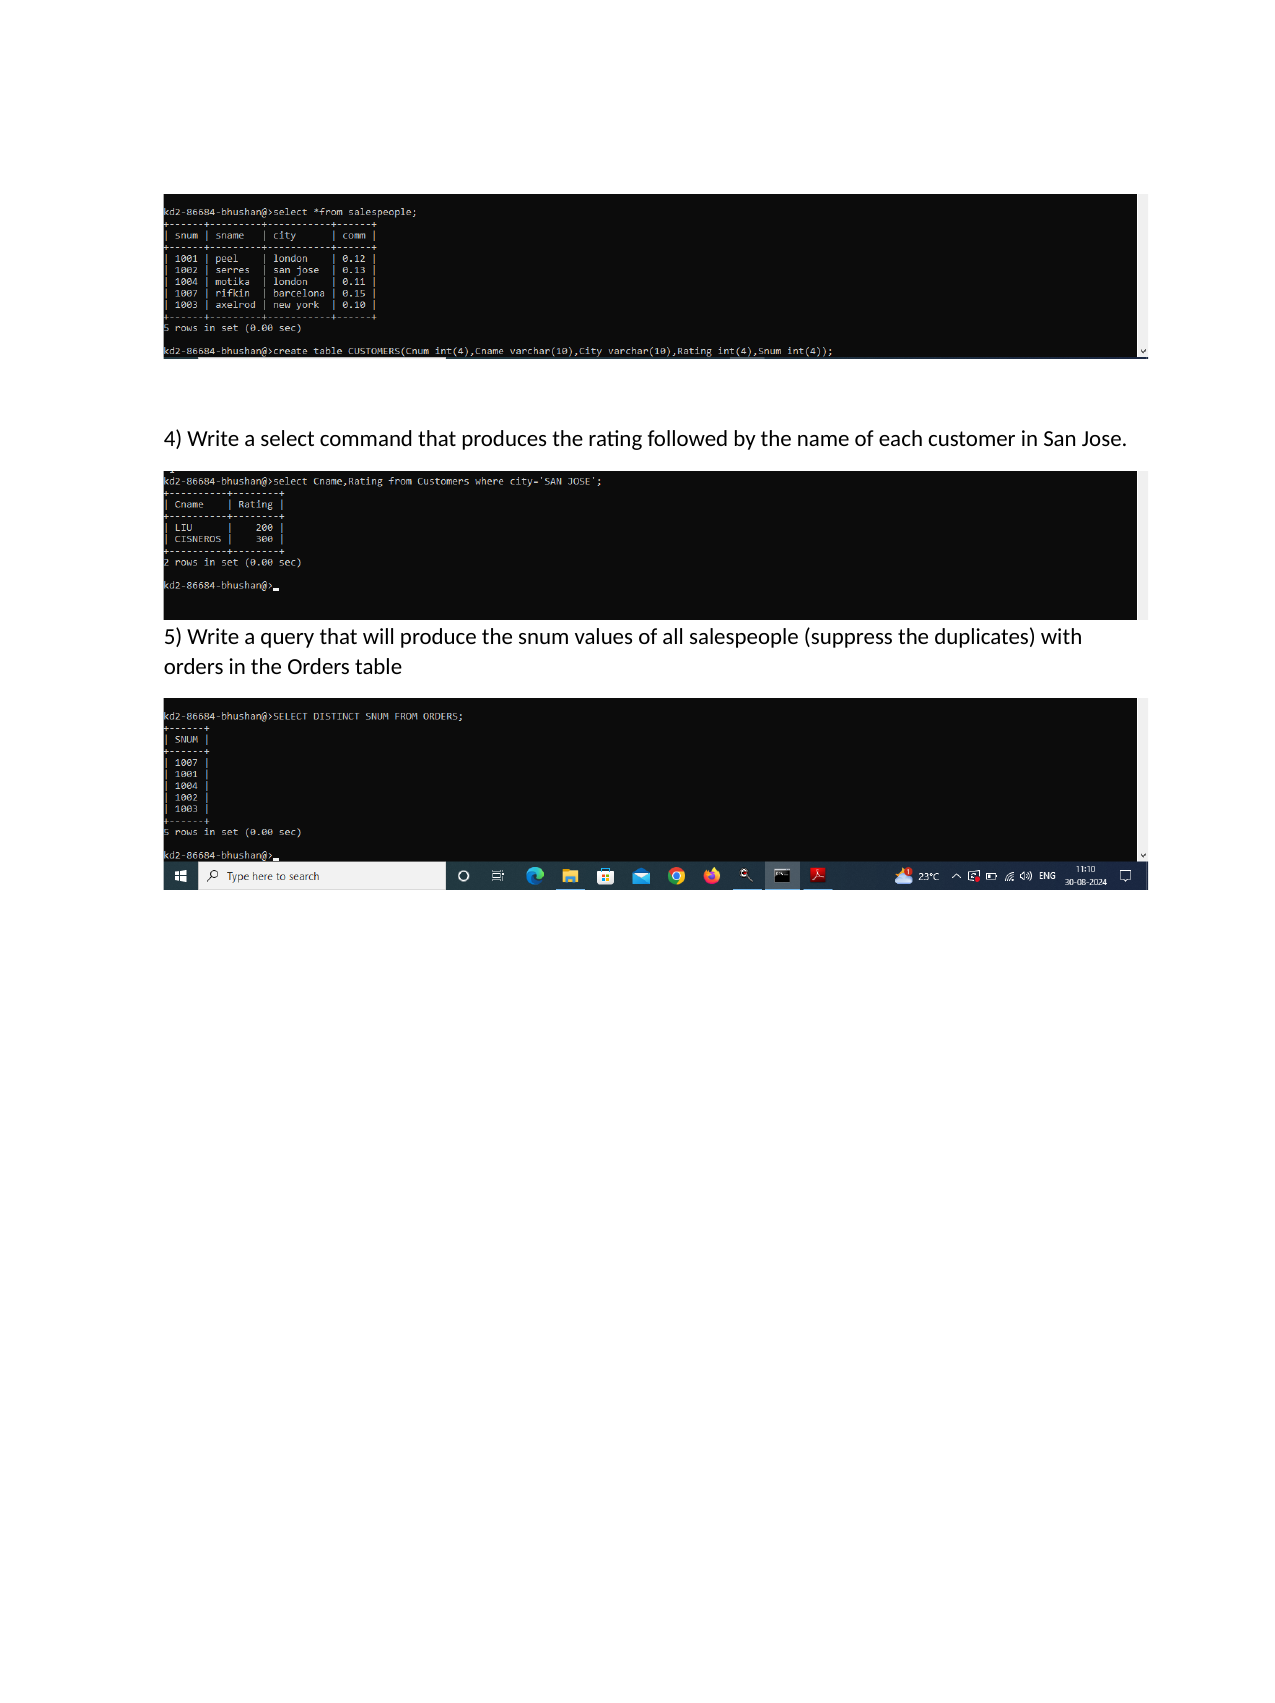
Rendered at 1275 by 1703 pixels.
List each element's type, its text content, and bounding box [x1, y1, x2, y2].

text 5) Write a query that will produce the snum values of all salespeople (suppress the duplicates) with orders in the Orders table [163, 620, 1148, 680]
picture [163, 698, 1149, 890]
text 4) Write a select command that produces the rating followed by the name of each customer in San Jose. [163, 424, 1148, 452]
picture [163, 471, 1149, 620]
picture [163, 194, 1149, 359]
